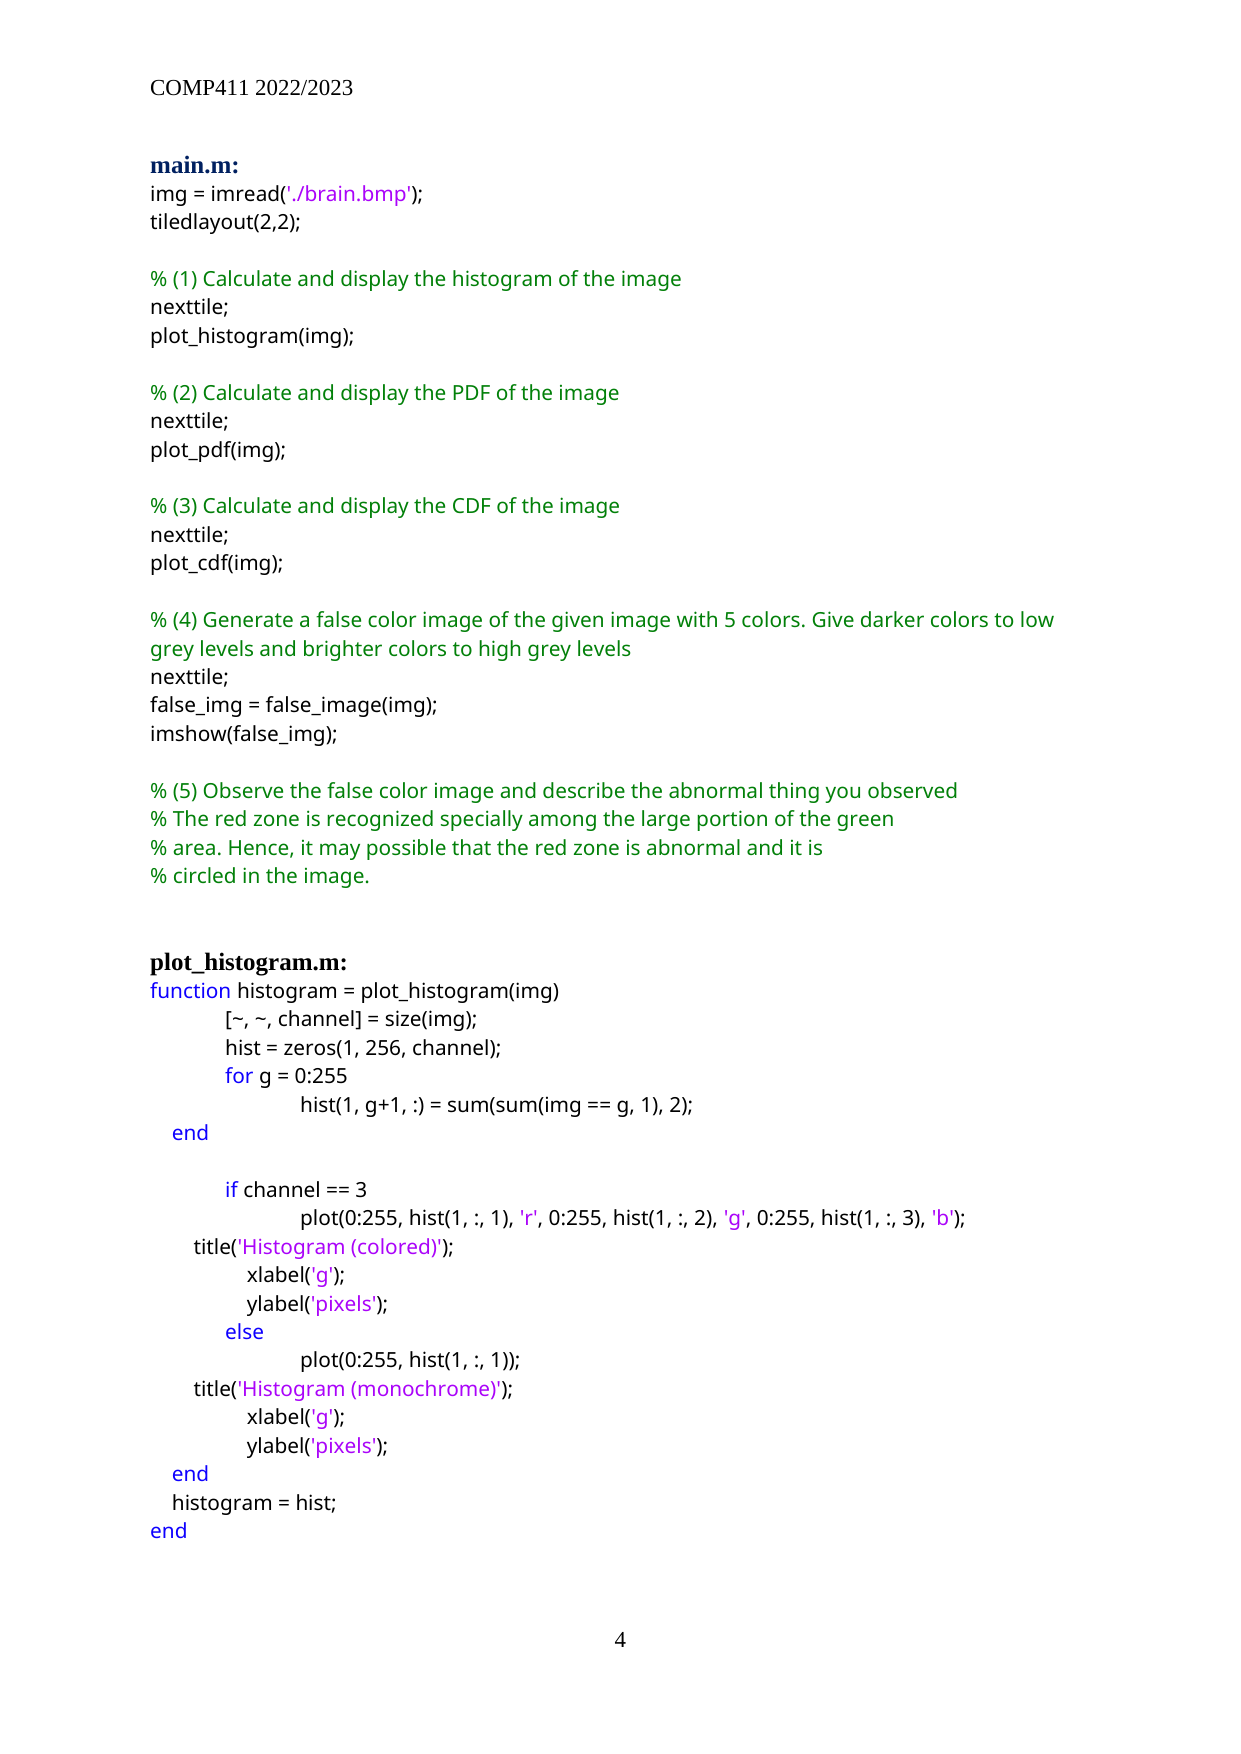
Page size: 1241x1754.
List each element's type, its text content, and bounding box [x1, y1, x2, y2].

text nexttile; [150, 662, 1090, 691]
text % area. Hence, it may possible that the red zone is abnormal and it is [150, 833, 1090, 861]
text % (2) Calculate and display the PDF of the image [150, 378, 1090, 406]
text main.m: [150, 150, 1090, 179]
text histogram = hist; [150, 1488, 1090, 1516]
text end [150, 1459, 1090, 1488]
text end [150, 1516, 1090, 1545]
text xlabel('g'); [150, 1260, 1090, 1289]
text plot(0:255, hist(1, :, 1), 'r', 0:255, hist(1, :, 2), 'g', 0:255, hist(1, :, 3), 'b'); [150, 1203, 1090, 1232]
text false_img = false_image(img); [150, 691, 1090, 719]
text % circled in the image. [150, 861, 1090, 890]
text img = imread('./brain.bmp'); [150, 179, 1090, 207]
text [~, ~, channel] = size(img); [150, 1004, 1090, 1033]
text xlabel('g'); [150, 1402, 1090, 1431]
text function histogram = plot_histogram(img) [150, 976, 1090, 1004]
text ylabel('pixels'); [150, 1289, 1090, 1317]
text title('Histogram (monochrome)'); [150, 1374, 1090, 1402]
text imshow(false_img); [150, 719, 1090, 747]
text plot(0:255, hist(1, :, 1)); [150, 1346, 1090, 1374]
text if channel == 3 [150, 1175, 1090, 1203]
text % (4) Generate a false color image of the given image with 5 colors. Give darker colors to low grey levels and brighter colors to high grey levels [150, 605, 1090, 662]
text tiledlayout(2,2); [150, 207, 1090, 236]
text plot_histogram(img); [150, 321, 1090, 349]
text % (5) Observe the false color image and describe the abnormal thing you observed [150, 776, 1090, 804]
text hist(1, g+1, :) = sum(sum(img == g, 1), 2); [150, 1090, 1090, 1118]
text title('Histogram (colored)'); [150, 1232, 1090, 1260]
text hist = zeros(1, 256, channel); [150, 1033, 1090, 1061]
text plot_cdf(img); [150, 548, 1090, 577]
text plot_histogram.m: [150, 947, 1090, 976]
text % (1) Calculate and display the histogram of the image [150, 264, 1090, 292]
text else [150, 1317, 1090, 1346]
text % (3) Calculate and display the CDF of the image [150, 492, 1090, 520]
text nexttile; [150, 520, 1090, 548]
text % The red zone is recognized specially among the large portion of the green [150, 804, 1090, 833]
text ylabel('pixels'); [150, 1431, 1090, 1459]
text for g = 0:255 [150, 1061, 1090, 1090]
text nexttile; [150, 292, 1090, 321]
text plot_pdf(img); [150, 435, 1090, 463]
text nexttile; [150, 406, 1090, 435]
text end [150, 1118, 1090, 1147]
